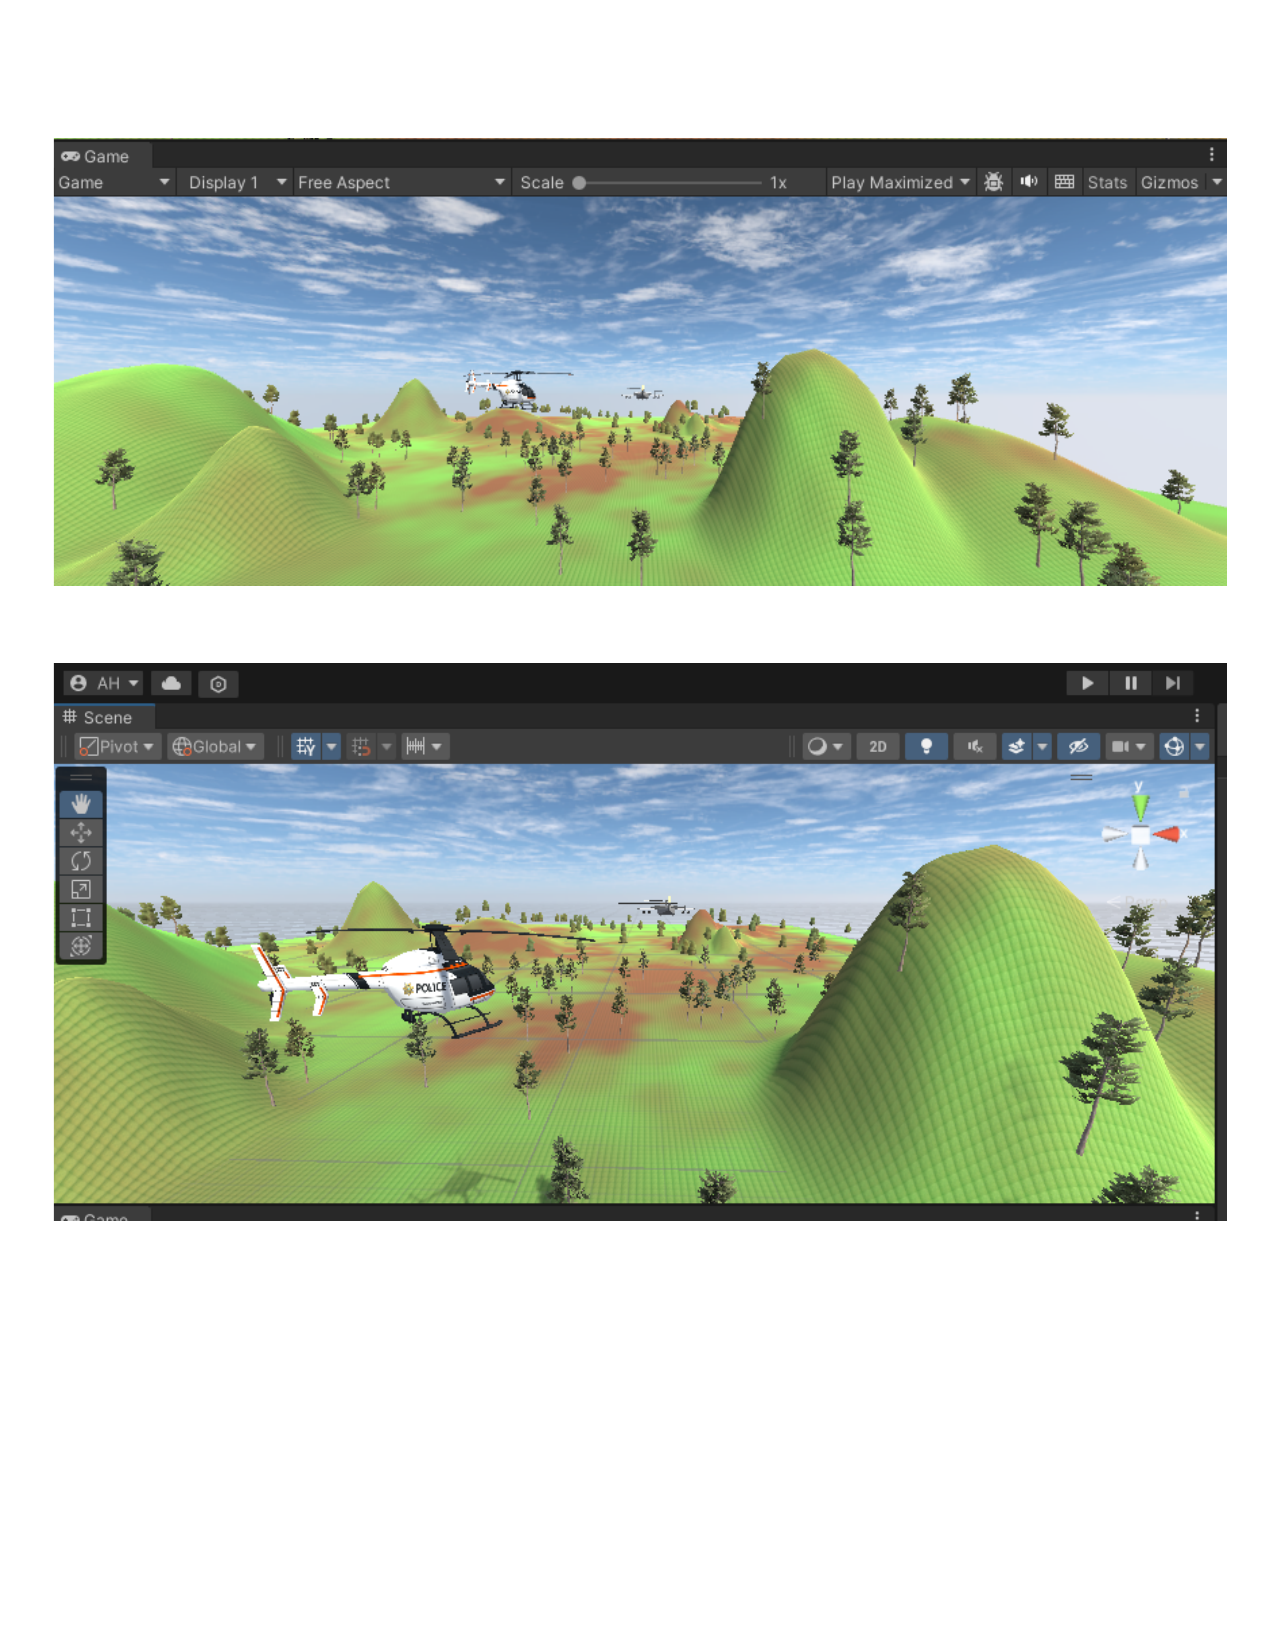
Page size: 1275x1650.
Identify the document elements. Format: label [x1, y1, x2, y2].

picture [53, 663, 1227, 1221]
picture [53, 138, 1227, 586]
